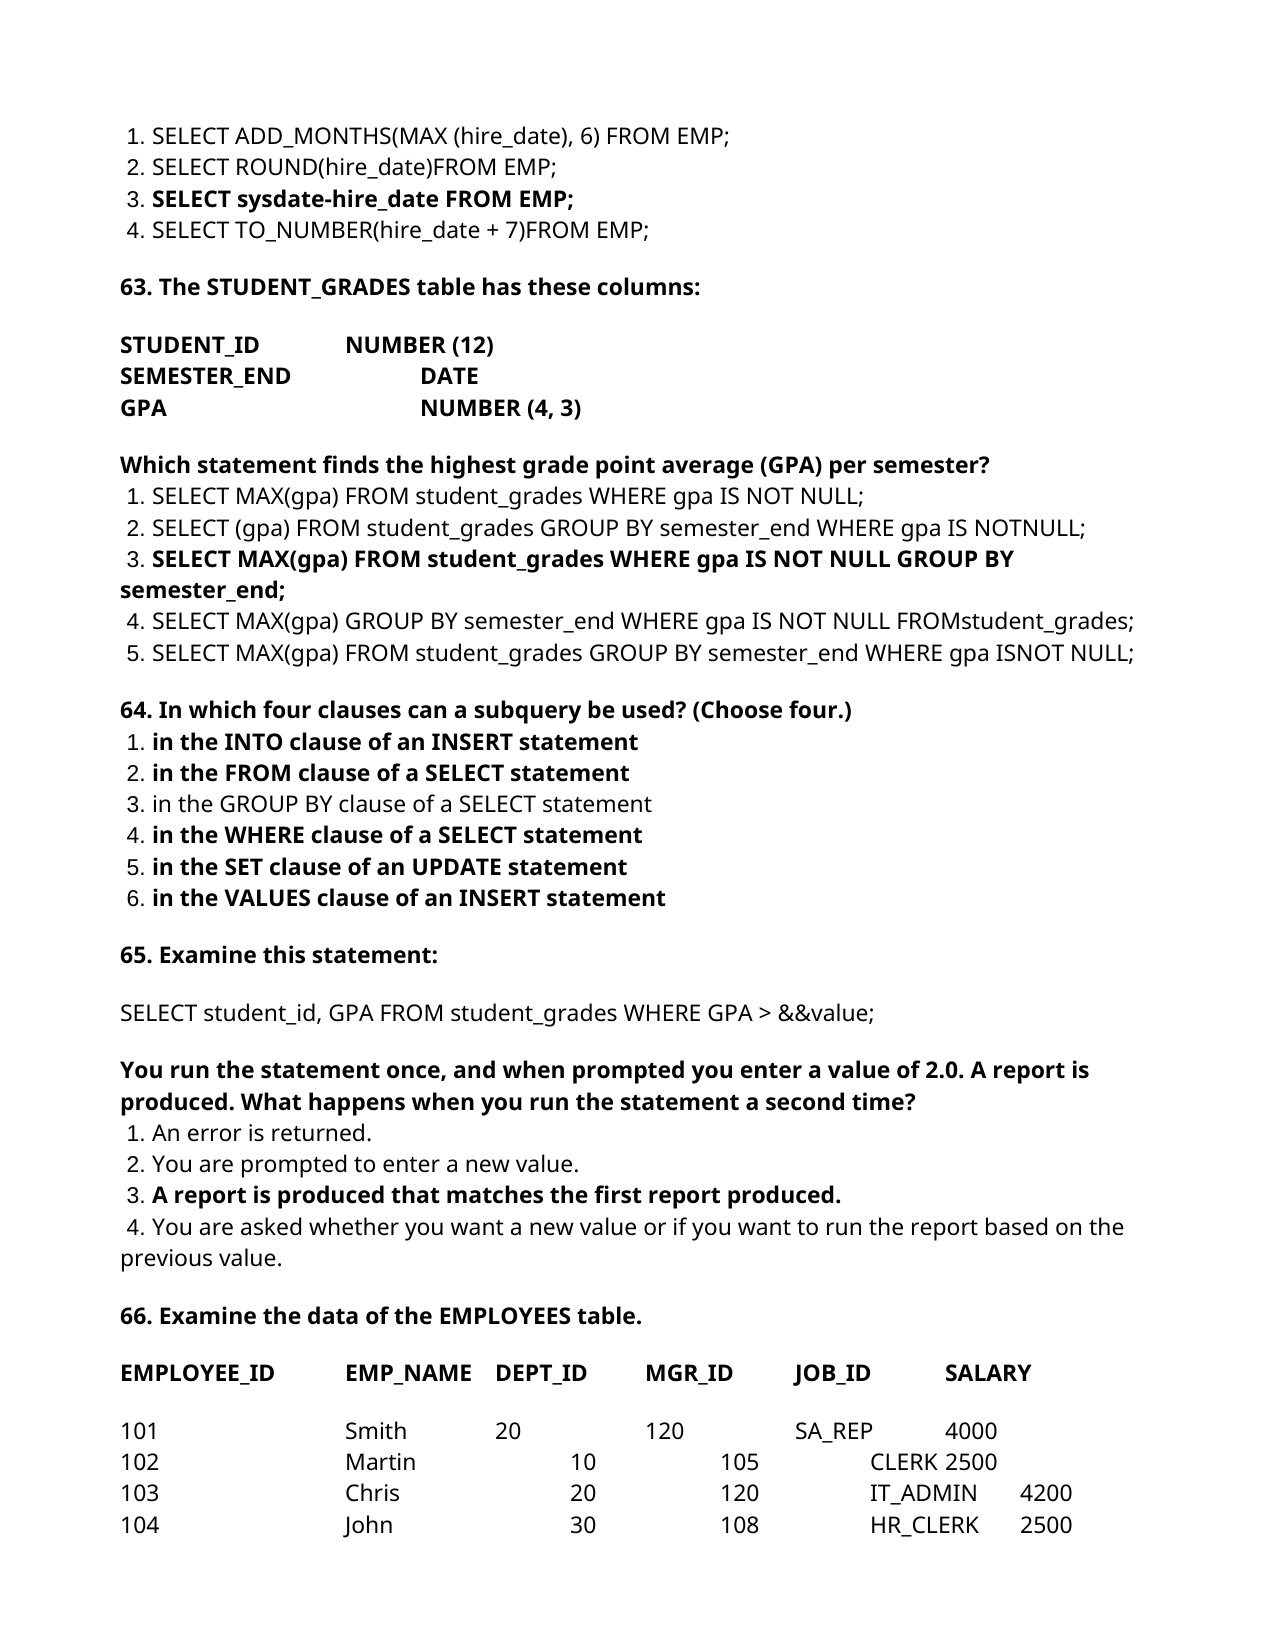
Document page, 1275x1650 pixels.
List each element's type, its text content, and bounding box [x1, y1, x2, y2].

text 5. in the SET clause of an UPDATE statement [120, 850, 1185, 882]
text 101 Smith 20 120 SA_REP 4000 [120, 1415, 1185, 1446]
text 6. in the VALUES clause of an INSERT statement [120, 882, 1185, 913]
text 64. In which four clauses can a subquery be used? (Choose four.) [120, 694, 1185, 725]
text 1. An error is returned. [120, 1117, 1185, 1148]
text 5. SELECT MAX(gpa) FROM student_grades GROUP BY semester_end WHERE gpa ISNOT NULL; [120, 637, 1185, 668]
text EMPLOYEE_ID EMP_NAME DEPT_ID MGR_ID JOB_ID SALARY [120, 1357, 1185, 1388]
text 4. SELECT MAX(gpa) GROUP BY semester_end WHERE gpa IS NOT NULL FROMstudent_grades; [120, 605, 1185, 637]
text 65. Examine this statement: [120, 939, 1185, 971]
text 2. SELECT (gpa) FROM student_grades GROUP BY semester_end WHERE gpa IS NOTNULL; [120, 512, 1185, 543]
text 4. SELECT TO_NUMBER(hire_date + 7)FROM EMP; [120, 214, 1185, 245]
text 1. SELECT MAX(gpa) FROM student_grades WHERE gpa IS NOT NULL; [120, 480, 1185, 512]
text 1. in the INTO clause of an INSERT statement [120, 725, 1185, 757]
text 4. You are asked whether you want a new value or if you want to run the report based on the previous value. [120, 1211, 1185, 1273]
text 2. SELECT ROUND(hire_date)FROM EMP; [120, 151, 1185, 182]
text 104 John 30 108 HR_CLERK 2500 [120, 1508, 1185, 1540]
text 3. in the GROUP BY clause of a SELECT statement [120, 788, 1185, 819]
text 2. You are prompted to enter a new value. [120, 1148, 1185, 1179]
text 3. SELECT MAX(gpa) FROM student_grades WHERE gpa IS NOT NULL GROUP BY semester_end; [120, 543, 1185, 605]
text 3. A report is produced that matches the first report produced. [120, 1179, 1185, 1211]
text 102 Martin 10 105 CLERK 2500 [120, 1446, 1185, 1477]
text Which statement finds the highest grade point average (GPA) per semester? [120, 449, 1185, 480]
text 1. SELECT ADD_MONTHS(MAX (hire_date), 6) FROM EMP; [120, 120, 1185, 151]
text 2. in the FROM clause of a SELECT statement [120, 757, 1185, 788]
text 63. The STUDENT_GRADES table has these columns: [120, 271, 1185, 303]
text 4. in the WHERE clause of a SELECT statement [120, 819, 1185, 850]
text STUDENT_ID NUMBER (12) [120, 329, 1185, 360]
text 66. Examine the data of the EMPLOYEES table. [120, 1299, 1185, 1331]
text 103 Chris 20 120 IT_ADMIN 4200 [120, 1477, 1185, 1508]
text SEMESTER_END DATE [120, 360, 1185, 391]
text GPA NUMBER (4, 3) [120, 391, 1185, 423]
text 3. SELECT sysdate-hire_date FROM EMP; [120, 182, 1185, 214]
text You run the statement once, and when prompted you enter a value of 2.0. A report is produced. What happens when you run the statement a second time? [120, 1054, 1185, 1117]
text SELECT student_id, GPA FROM student_grades WHERE GPA > &&value; [120, 997, 1185, 1028]
